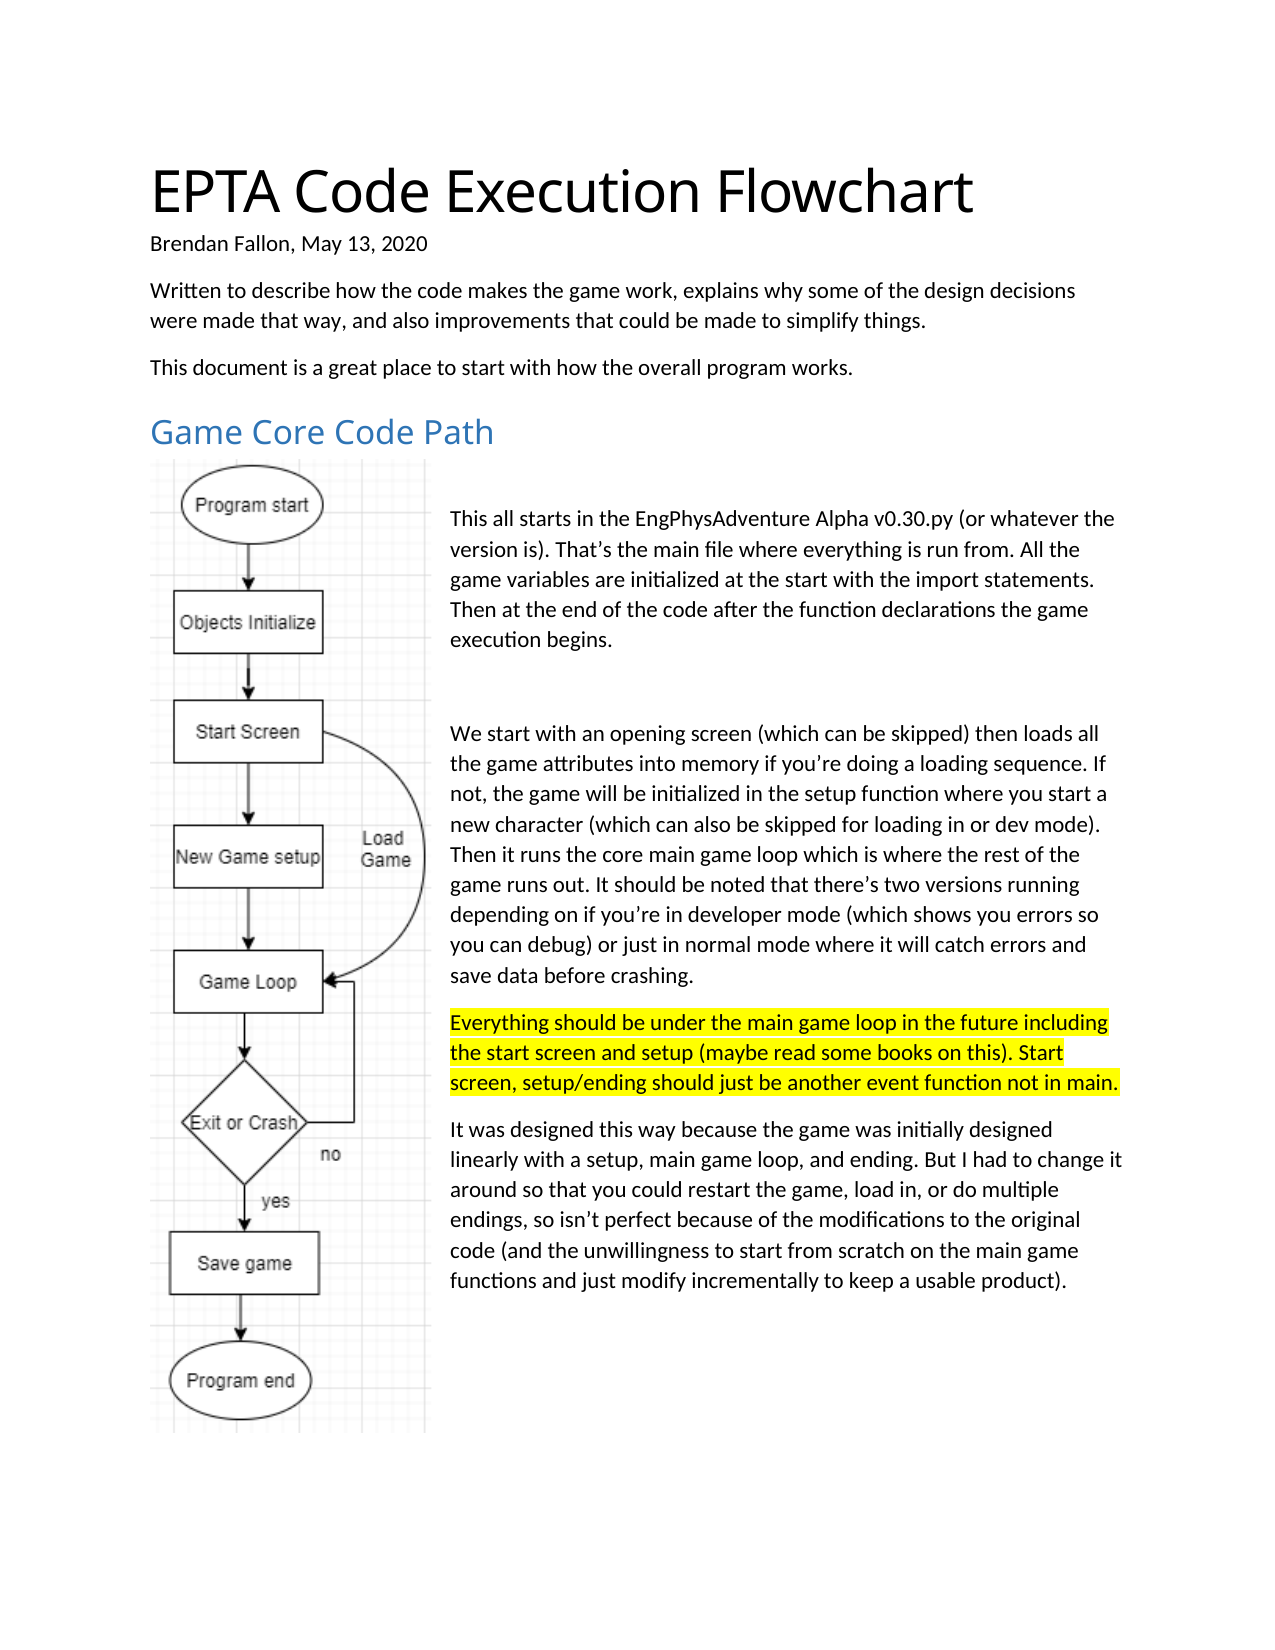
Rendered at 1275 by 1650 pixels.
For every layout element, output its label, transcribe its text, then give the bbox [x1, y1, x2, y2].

subtitle Game Core Code Path [150, 409, 1125, 454]
text This document is a great place to start with how the overall program works. [150, 353, 1125, 381]
text Everything should be under the main game loop in the future including the start screen and setup (maybe read some books on this). Start screen, setup/ending should just be another event function not in main. [432, 1008, 1125, 1096]
text This all starts in the EngPhysAdventure Alpha v0.30.py (or whatever the version is). That’s the main file where everything is run from. All the game variables are initialized at the start with the import statements. Then at the end of the code after the function declarations the game execution begins. [432, 504, 1125, 653]
text Brendan Fallon, May 13, 2020 [150, 229, 1125, 257]
text Written to describe how the code makes the game work, explains why some of the design decisions were made that way, and also improvements that could be made to simplify things. [150, 276, 1125, 334]
picture [150, 459, 432, 1433]
text We start with an opening screen (which can be skipped) then loads all the game attributes into memory if you’re doing a loading sequence. If not, the game will be initialized in the setup function where you start a new character (which can also be skipped for loading in or dev mode). Then it runs the core main game loop which is where the rest of the game runs out. It should be noted that there’s two versions running depending on if you’re in developer mode (which shows you errors so you can debug) or just in normal mode where it will catch errors and save data before crashing. [432, 719, 1125, 989]
title EPTA Code Execution Flowchart [150, 150, 1125, 229]
text It was designed this way because the game was initially designed linearly with a setup, main game loop, and ending. But I had to change it around so that you could restart the game, load in, or do multiple endings, so isn’t perfect because of the modifications to the original code (and the unwillingness to start from scratch on the main game functions and just modify incrementally to keep a usable product). [432, 1115, 1125, 1294]
